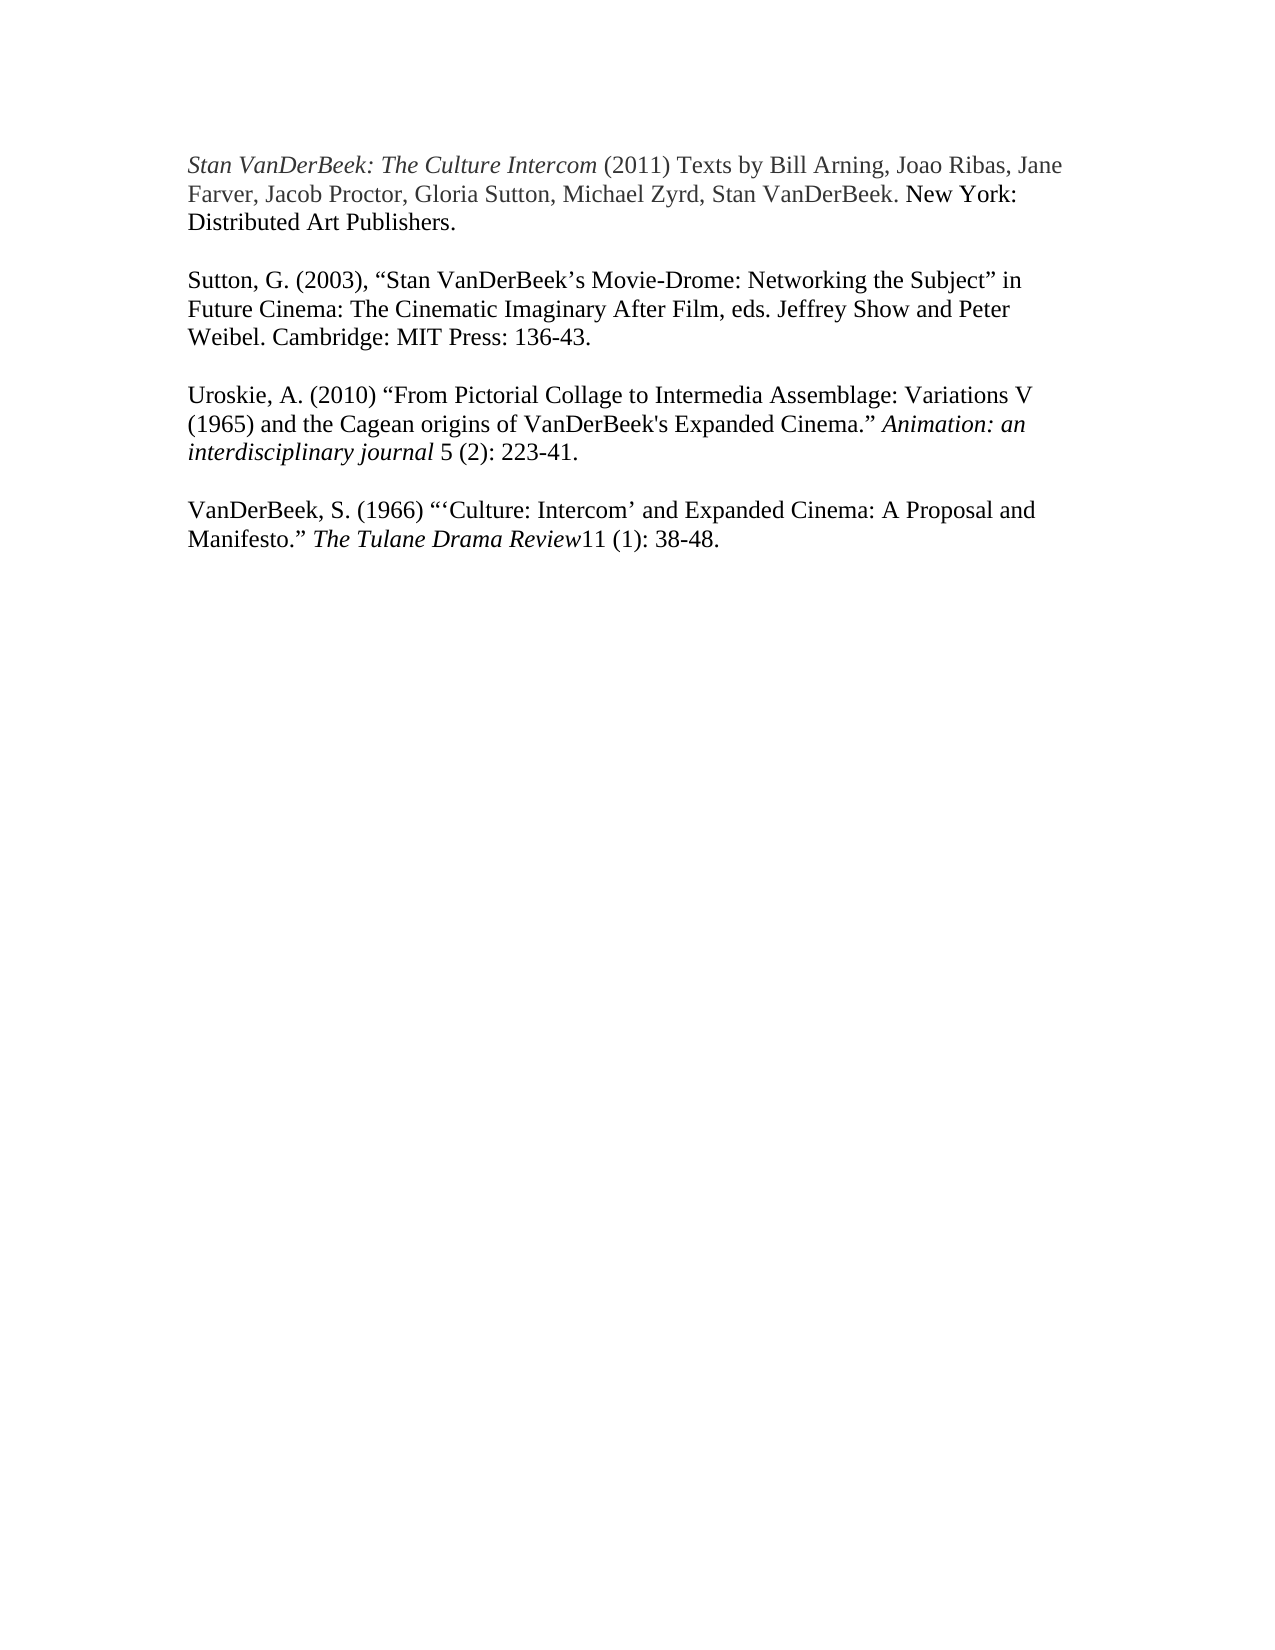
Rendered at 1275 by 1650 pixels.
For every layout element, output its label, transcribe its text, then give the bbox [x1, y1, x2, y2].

text Sutton, G. (2003), “Stan VanDerBeek’s Movie-Drome: Networking the Subject” in Future Cinema: The Cinematic Imaginary After Film, eds. Jeffrey Show and Peter Weibel. Cambridge: MIT Press: 136-43. [187, 265, 1087, 351]
text Uroskie, A. (2010) “From Pictorial Collage to Intermedia Assemblage: Variations V (1965) and the Cagean origins of VanDerBeek's Expanded Cinema.” Animation: an interdisciplinary journal 5 (2): 223-41. [187, 380, 1087, 466]
text Stan VanDerBeek: The Culture Intercom (2011) Texts by Bill Arning, Joao Ribas, Jane Farver, Jacob Proctor, Gloria Sutton, Michael Zyrd, Stan VanDerBeek. New York: Distributed Art Publishers. [187, 150, 1087, 236]
text VanDerBeek, S. (1966) “‘Culture: Intercom’ and Expanded Cinema: A Proposal and Manifesto.” The Tulane Drama Review 11 (1): 38-48. [187, 495, 1087, 552]
